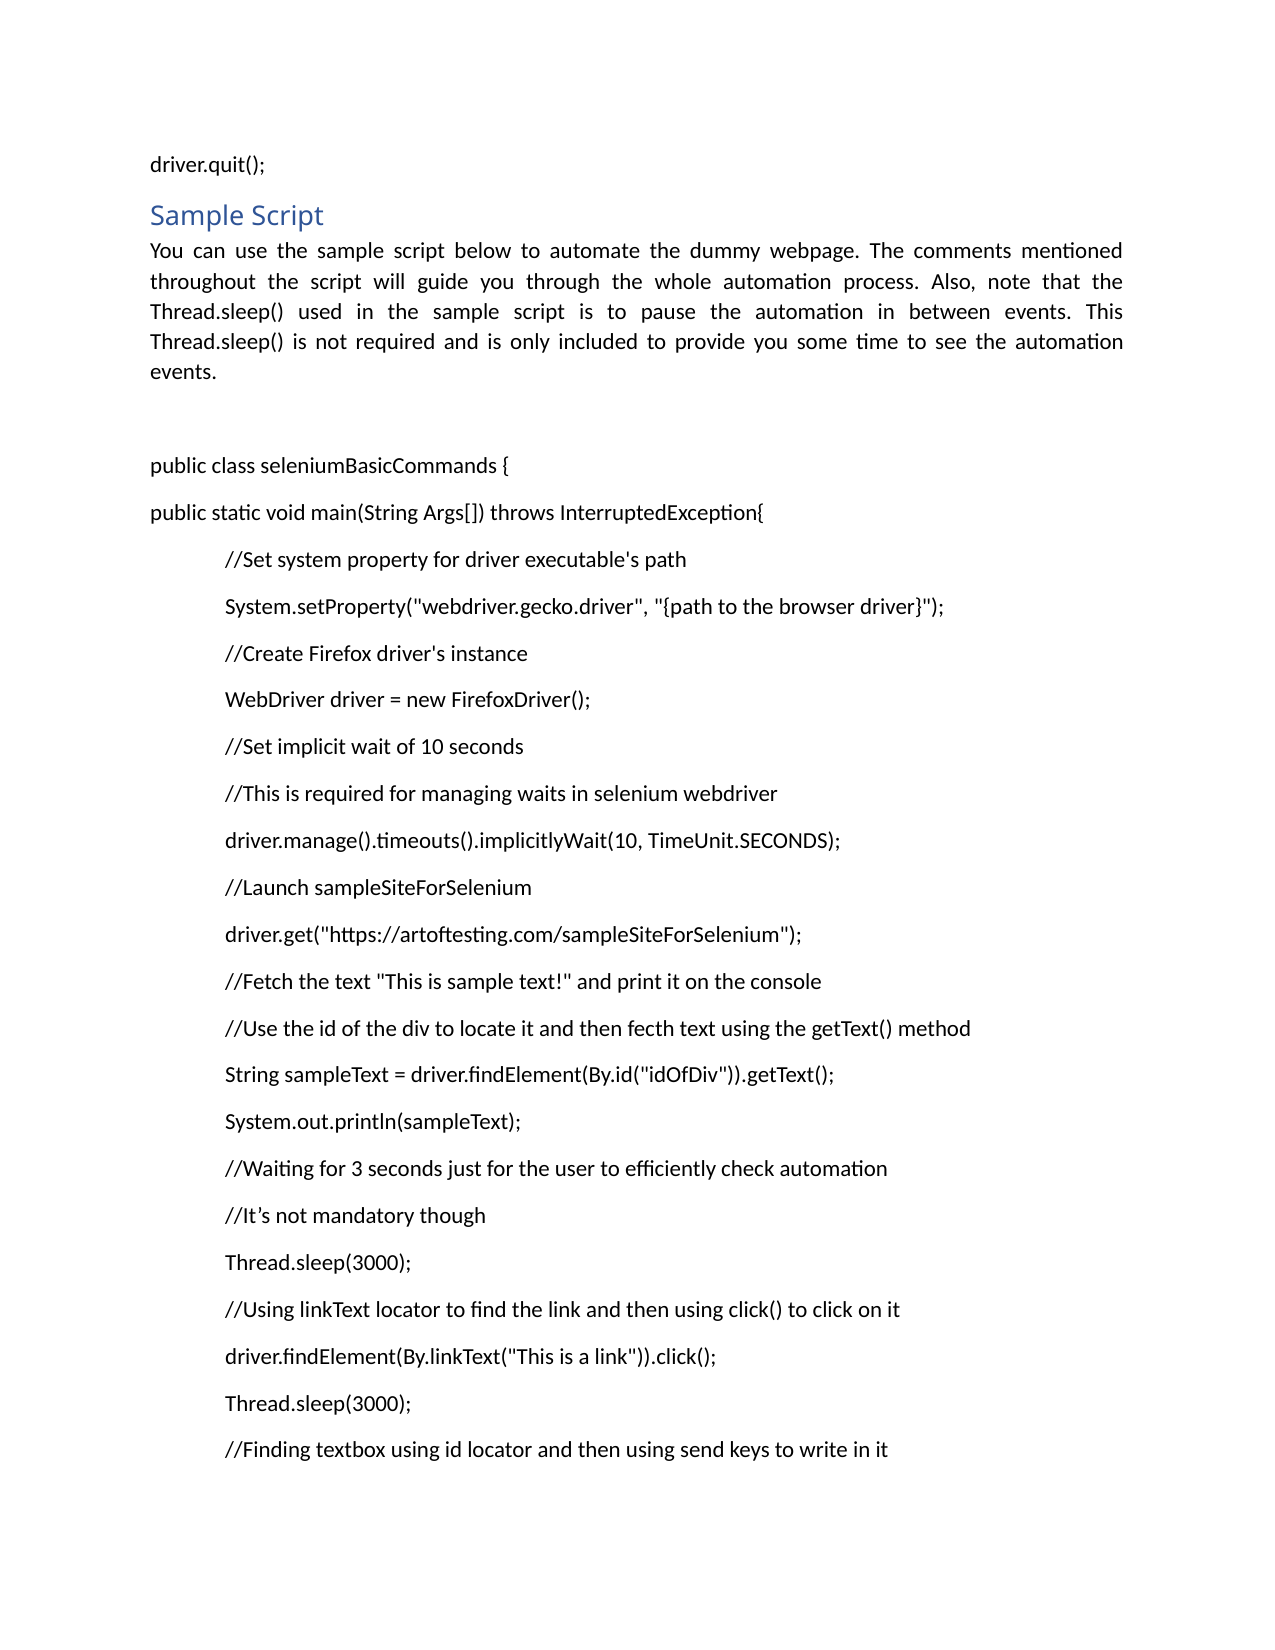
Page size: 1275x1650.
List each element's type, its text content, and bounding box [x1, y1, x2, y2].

text System.out.println(sampleText); [150, 1107, 1125, 1136]
text driver.manage().timeouts().implicitlyWait(10, TimeUnit.SECONDS); [150, 826, 1125, 854]
text driver.quit(); [150, 150, 1125, 178]
text //Use the id of the div to locate it and then fecth text using the getText() method [150, 1014, 1125, 1042]
text //Using linkText locator to find the link and then using click() to click on it [150, 1295, 1125, 1323]
text //Set implicit wait of 10 seconds [150, 732, 1125, 761]
text //Launch sampleSiteForSelenium [150, 873, 1125, 901]
text driver.findElement(By.linkText("This is a link")).click(); [150, 1342, 1125, 1370]
text //Fetch the text "This is sample text!" and print it on the console [150, 967, 1125, 995]
text //Create Firefox driver's instance [150, 639, 1125, 667]
text System.setProperty("webdriver.gecko.driver", "{path to the browser driver}"); [150, 592, 1125, 620]
text Thread.sleep(3000); [150, 1389, 1125, 1417]
text //Waiting for 3 seconds just for the user to efficiently check automation [150, 1154, 1125, 1182]
text //Set system property for driver executable's path [150, 545, 1125, 573]
text public static void main(String Args[]) throws InterruptedException{ [150, 498, 1125, 526]
subtitle Sample Script [150, 197, 1125, 234]
text driver.get("https://artoftesting.com/sampleSiteForSelenium"); [150, 920, 1125, 948]
text //Finding textbox using id locator and then using send keys to write in it [150, 1436, 1125, 1464]
text public class seleniumBasicCommands { [150, 451, 1125, 479]
text WebDriver driver = new FirefoxDriver(); [150, 686, 1125, 714]
text //It’s not mandatory though [150, 1201, 1125, 1229]
text You can use the sample script below to automate the dummy webpage. The comments mentioned throughout the script will guide you through the whole automation process. Also, note that the Thread.sleep() used in the sample script is to pause the automation in between events. This Thread.sleep() is not required and is only included to provide you some time to see the automation events. [150, 237, 1125, 386]
text //This is required for managing waits in selenium webdriver [150, 779, 1125, 807]
text String sampleText = driver.findElement(By.id("idOfDiv")).getText(); [150, 1061, 1125, 1089]
text Thread.sleep(3000); [150, 1248, 1125, 1276]
